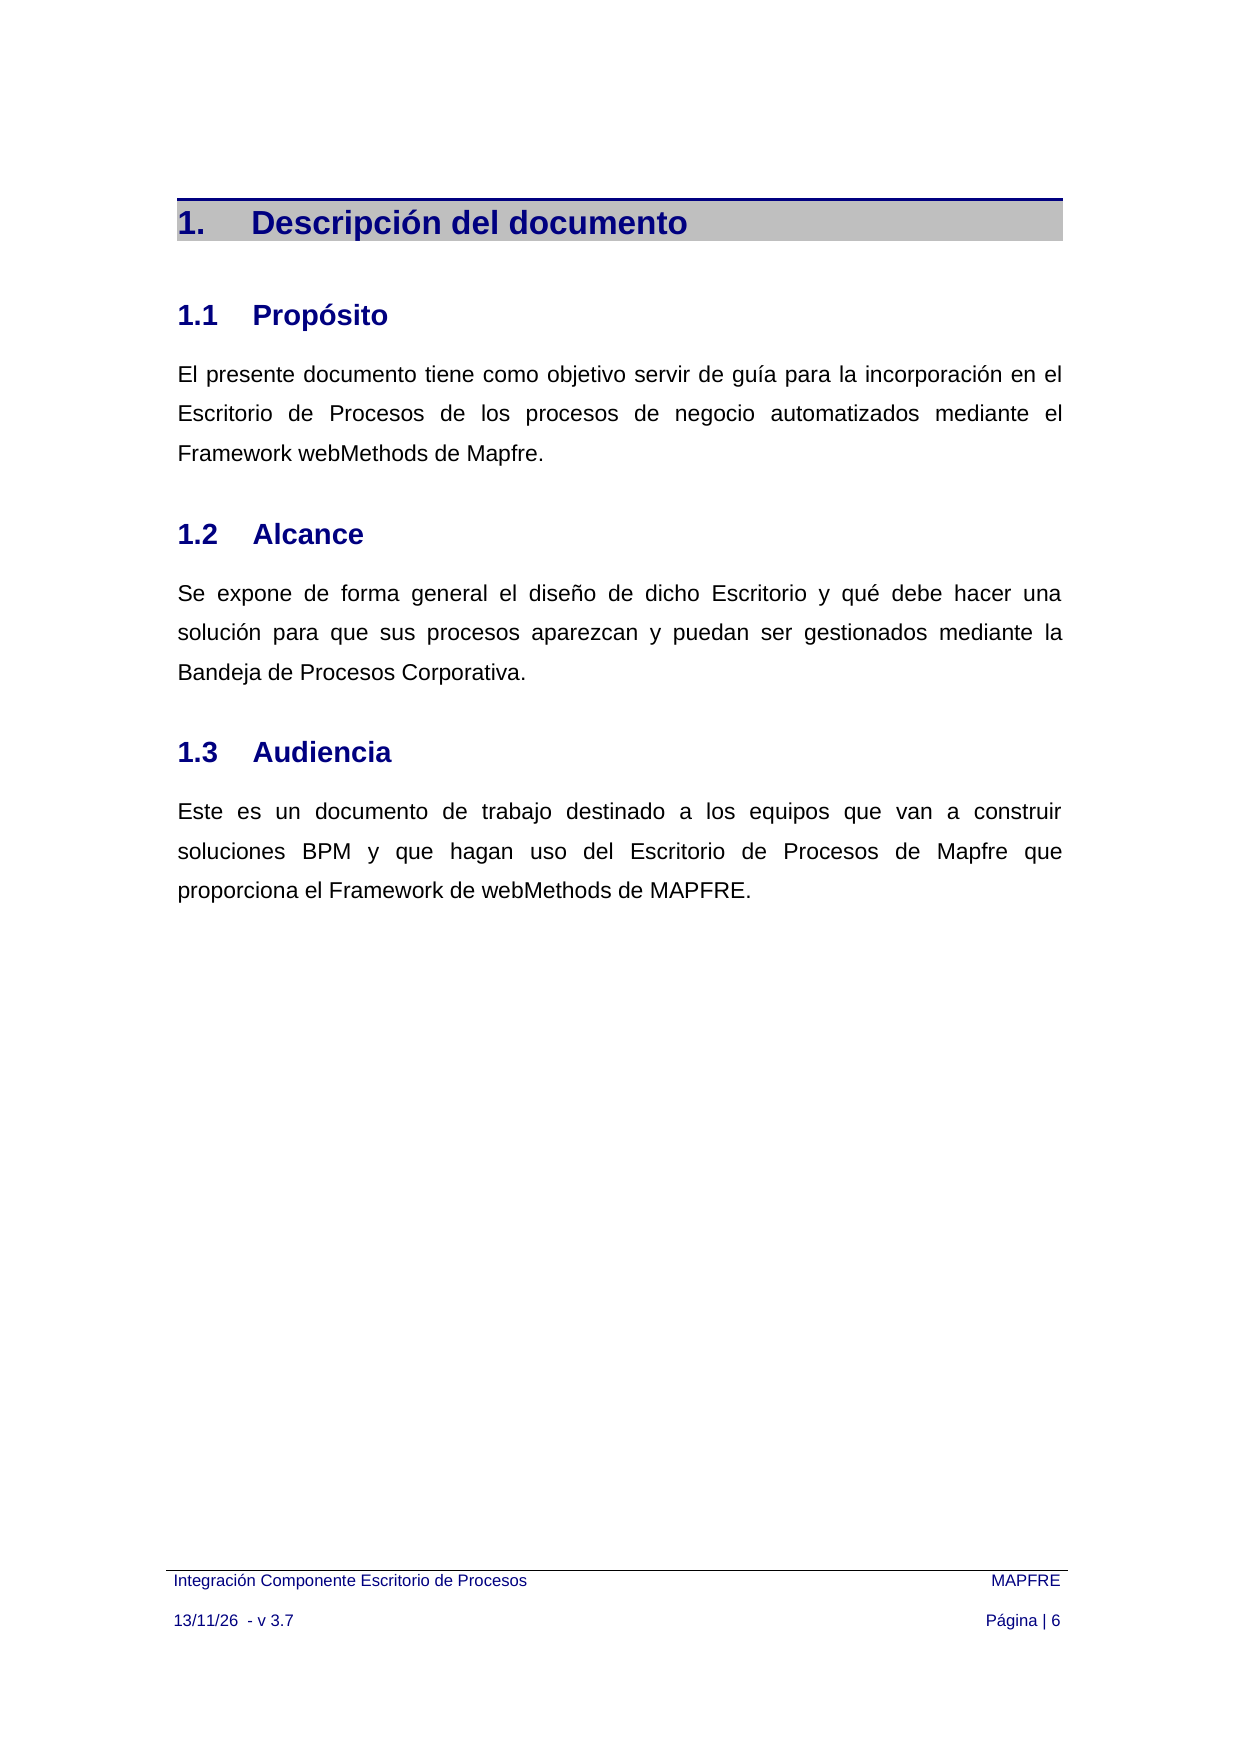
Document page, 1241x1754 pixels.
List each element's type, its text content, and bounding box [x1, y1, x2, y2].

text Este es un documento de trabajo destinado a los equipos que van a construir soluciones BPM y que hagan uso del Escritorio de Procesos de Mapfre que proporciona el Framework de webMethods de MAPFRE. [177, 798, 1063, 904]
subtitle Propósito [177, 298, 1063, 332]
subtitle Alcance [177, 517, 1063, 550]
subtitle Audiencia [177, 736, 1063, 769]
subtitle Descripción del documento [177, 201, 1063, 241]
text El presente documento tiene como objetivo servir de guía para la incorporación en el Escritorio de Procesos de los procesos de negocio automatizados mediante el Framework webMethods de Mapfre. [177, 361, 1063, 466]
text Se expone de forma general el diseño de dicho Escritorio y qué debe hacer una solución para que sus procesos aparezcan y puedan ser gestionados mediante la Bandeja de Procesos Corporativa. [177, 579, 1063, 685]
